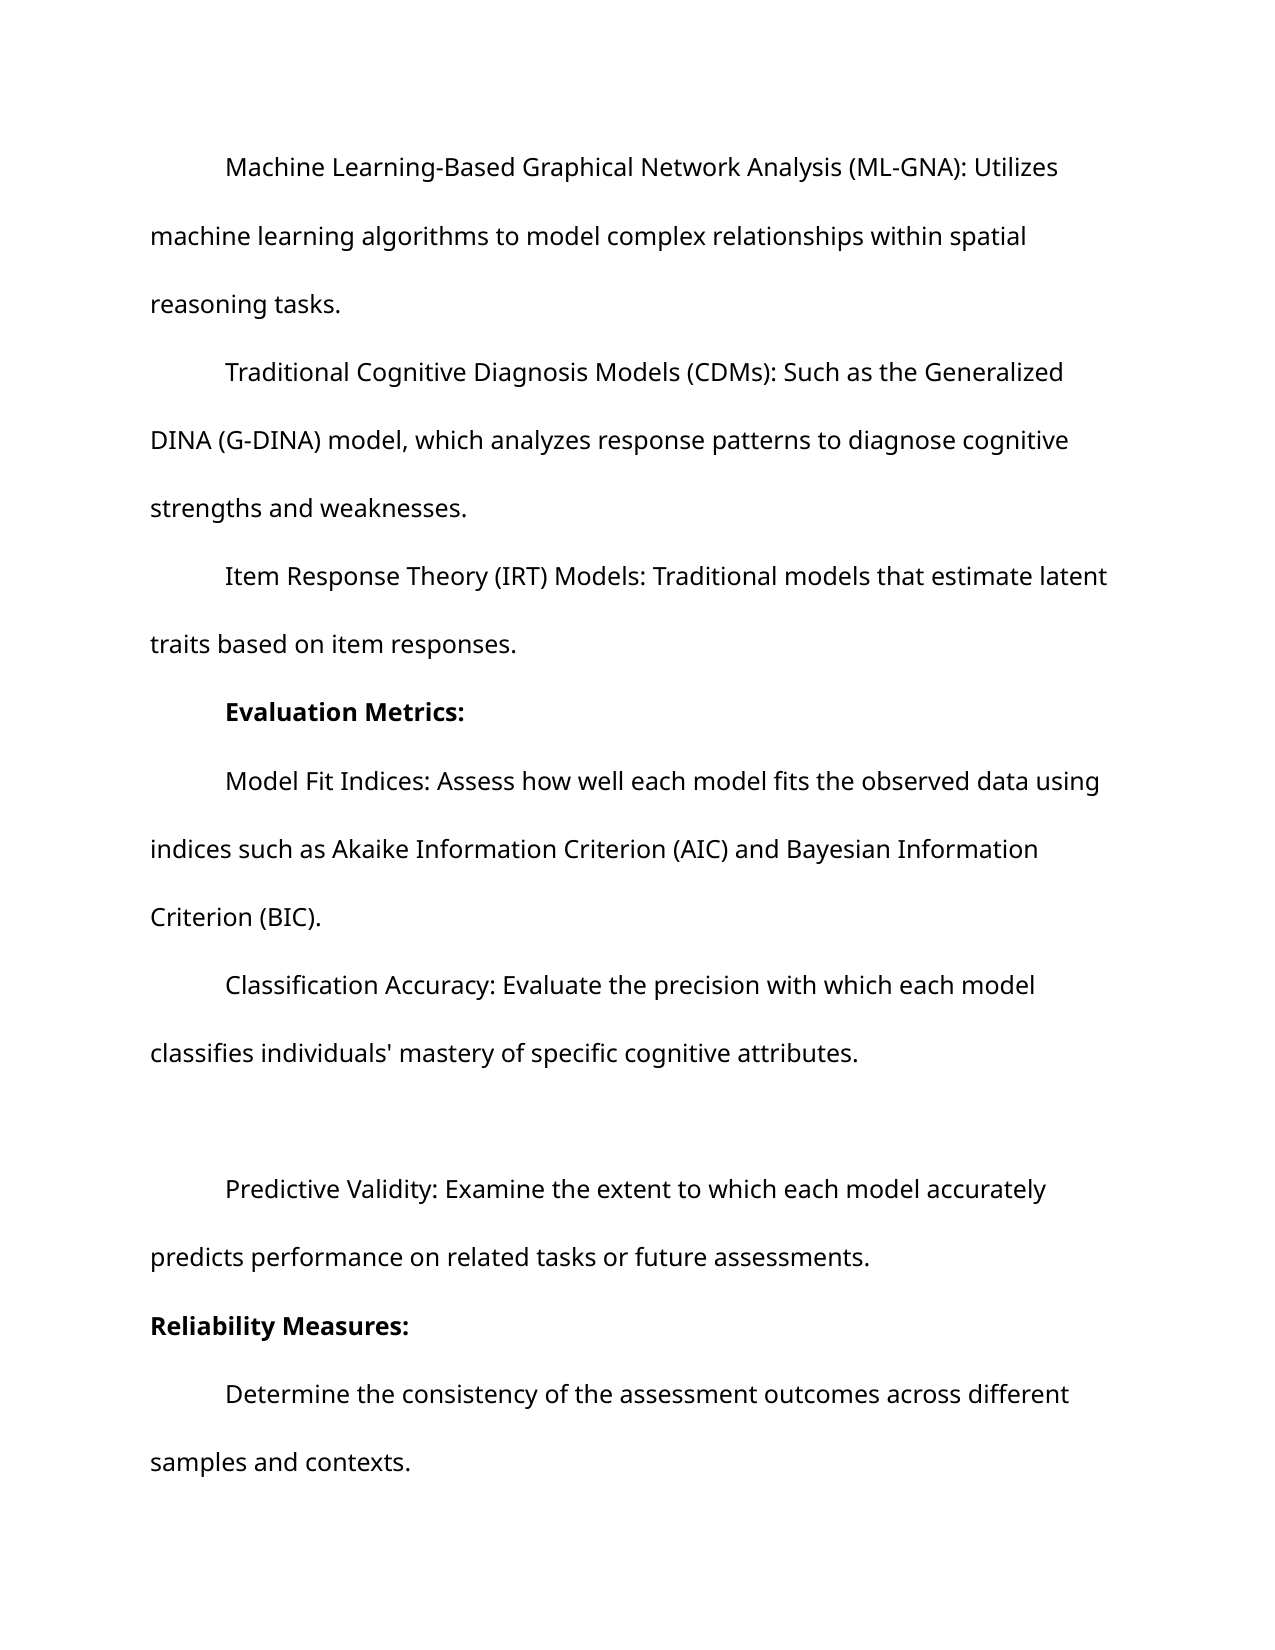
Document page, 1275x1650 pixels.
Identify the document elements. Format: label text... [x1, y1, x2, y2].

text Classification Accuracy: Evaluate the precision with which each model classifies individuals' mastery of specific cognitive attributes. [150, 967, 1125, 1070]
text Evaluation Metrics: [150, 695, 1125, 729]
text Reliability Measures: [150, 1308, 1125, 1342]
text Predictive Validity: Examine the extent to which each model accurately predicts performance on related tasks or future assessments. [150, 1172, 1125, 1274]
text Determine the consistency of the assessment outcomes across different samples and contexts. [150, 1376, 1125, 1478]
text Machine Learning-Based Graphical Network Analysis (ML-GNA): Utilizes machine learning algorithms to model complex relationships within spatial reasoning tasks. [150, 150, 1125, 320]
text Traditional Cognitive Diagnosis Models (CDMs): Such as the Generalized DINA (G-DINA) model, which analyzes response patterns to diagnose cognitive strengths and weaknesses. [150, 354, 1125, 525]
text Model Fit Indices: Assess how well each model fits the observed data using indices such as Akaike Information Criterion (AIC) and Bayesian Information Criterion (BIC). [150, 763, 1125, 933]
text Item Response Theory (IRT) Models: Traditional models that estimate latent traits based on item responses. [150, 559, 1125, 661]
